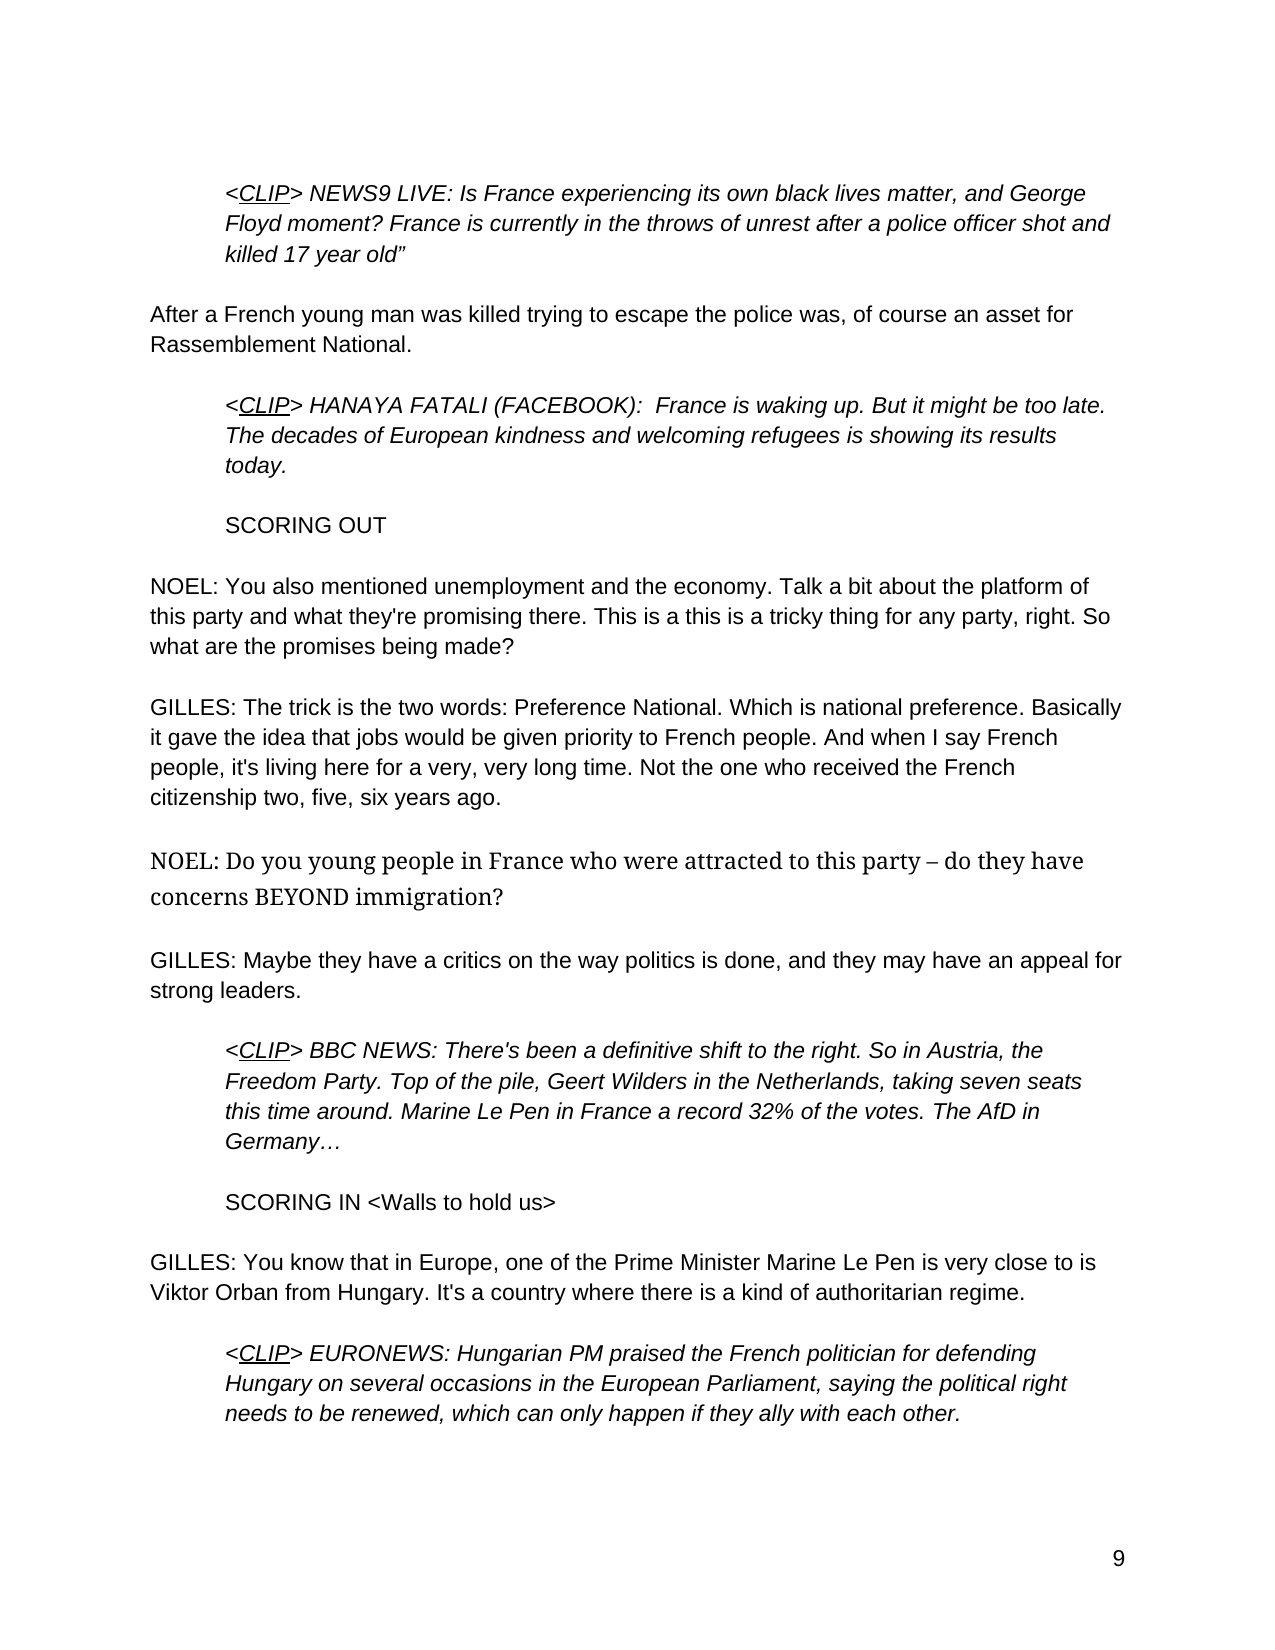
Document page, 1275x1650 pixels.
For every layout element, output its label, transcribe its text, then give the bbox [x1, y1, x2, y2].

text <CLIP> HANAYA FATALI (FACEBOOK): France is waking up. But it might be too late. The decades of European kindness and welcoming refugees is showing its results today. [225, 392, 1125, 478]
text <CLIP> EURONEWS: Hungarian PM praised the French politician for defending Hungary on several occasions in the European Parliament, saying the political right needs to be renewed, which can only happen if they ally with each other. [225, 1339, 1125, 1426]
text GILLES: The trick is the two words: Preference National. Which is national preference. Basically it gave the idea that jobs would be given priority to French people. And when I say French people, it's living here for a very, very long time. Not the one who received the French citizenship two, five, six years ago. [150, 694, 1125, 811]
text NOEL: You also mentioned unemployment and the economy. Talk a bit about the platform of this party and what they're promising there. This is a this is a tricky thing for any party, right. So what are the promises being made? [150, 573, 1125, 660]
text SCORING OUT [225, 512, 1125, 539]
text After a French young man was killed trying to escape the police was, of course an asset for Rassemblement National. [150, 301, 1125, 358]
text GILLES: You know that in Europe, one of the Prime Minister Marine Le Pen is very close to is Viktor Orban from Hungary. It's a country where there is a kind of authoritarian regime. [150, 1249, 1125, 1306]
text <CLIP> BBC NEWS: There's been a definitive shift to the right. So in Austria, the Freedom Party. Top of the pile, Geert Wilders in the Netherlands, taking seven seats this time around. Marine Le Pen in France a record 32% of the votes. The AfD in Germany… [225, 1037, 1125, 1154]
text SCORING IN <Walls to hold us> [225, 1188, 1125, 1215]
text <CLIP> NEWS9 LIVE: Is France experiencing its own black lives matter, and George Floyd moment? France is currently in the throws of unrest after a police officer shot and killed 17 year old” [225, 180, 1125, 267]
text NOEL: Do you young people in France who were attracted to this party – do they have concerns BEYOND immigration? [150, 845, 1125, 912]
text GILLES: Maybe they have a critics on the way politics is done, and they may have an appeal for strong leaders. [150, 947, 1125, 1003]
